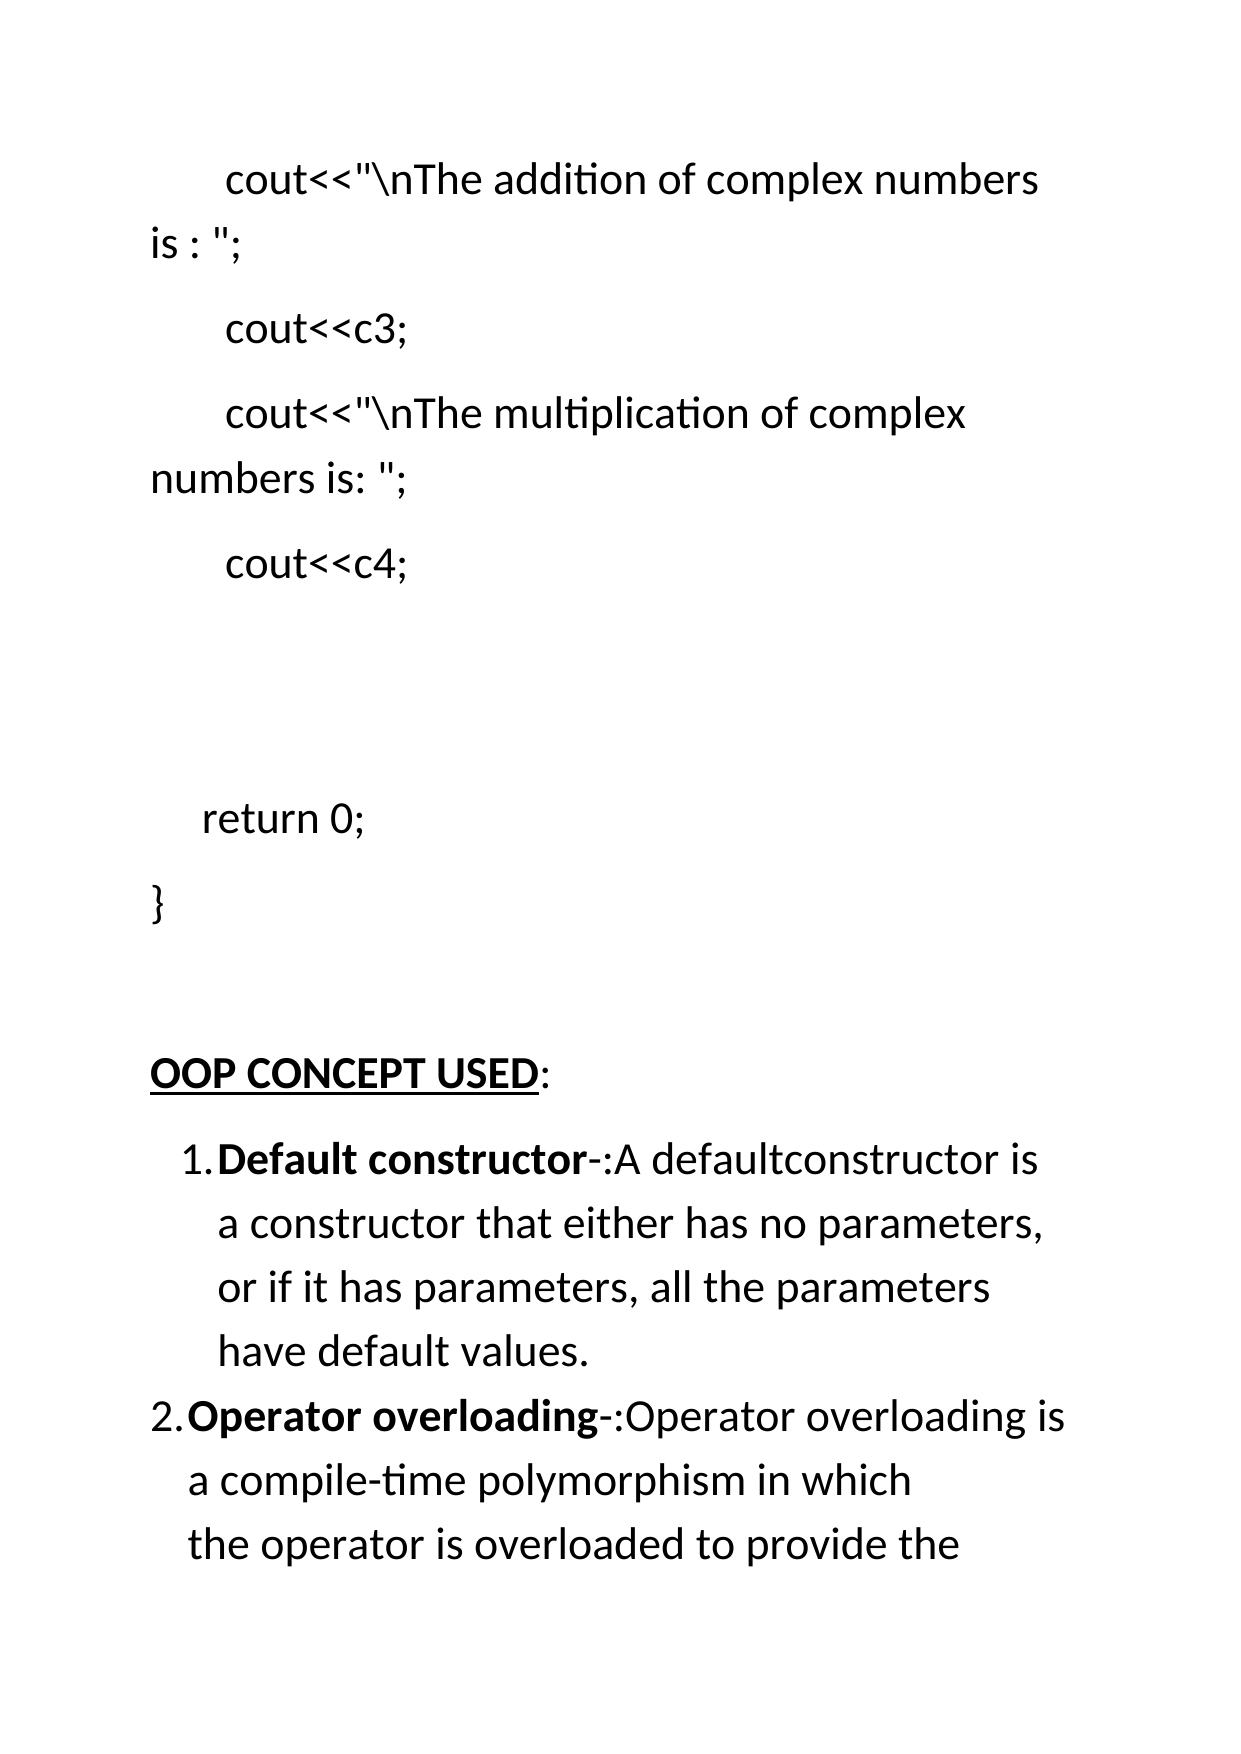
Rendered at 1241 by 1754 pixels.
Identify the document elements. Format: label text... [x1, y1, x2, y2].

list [150, 1387, 1090, 1571]
text cout<<c3; [150, 299, 1090, 355]
text OOP CONCEPT USED: [150, 1044, 1090, 1100]
text cout<<"\nThe addition of complex numbers is : "; [150, 150, 1090, 270]
text cout<<"\nThe multiplication of complex numbers is: "; [150, 384, 1090, 505]
text return 0; [150, 789, 1090, 845]
text } [150, 874, 1090, 930]
list Default constructor-:A defaultconstructor is a constructor that either has no parameters, or if it has parameters, all the parameters have default values. [179, 1129, 1090, 1378]
text cout<<c4; [150, 534, 1090, 590]
